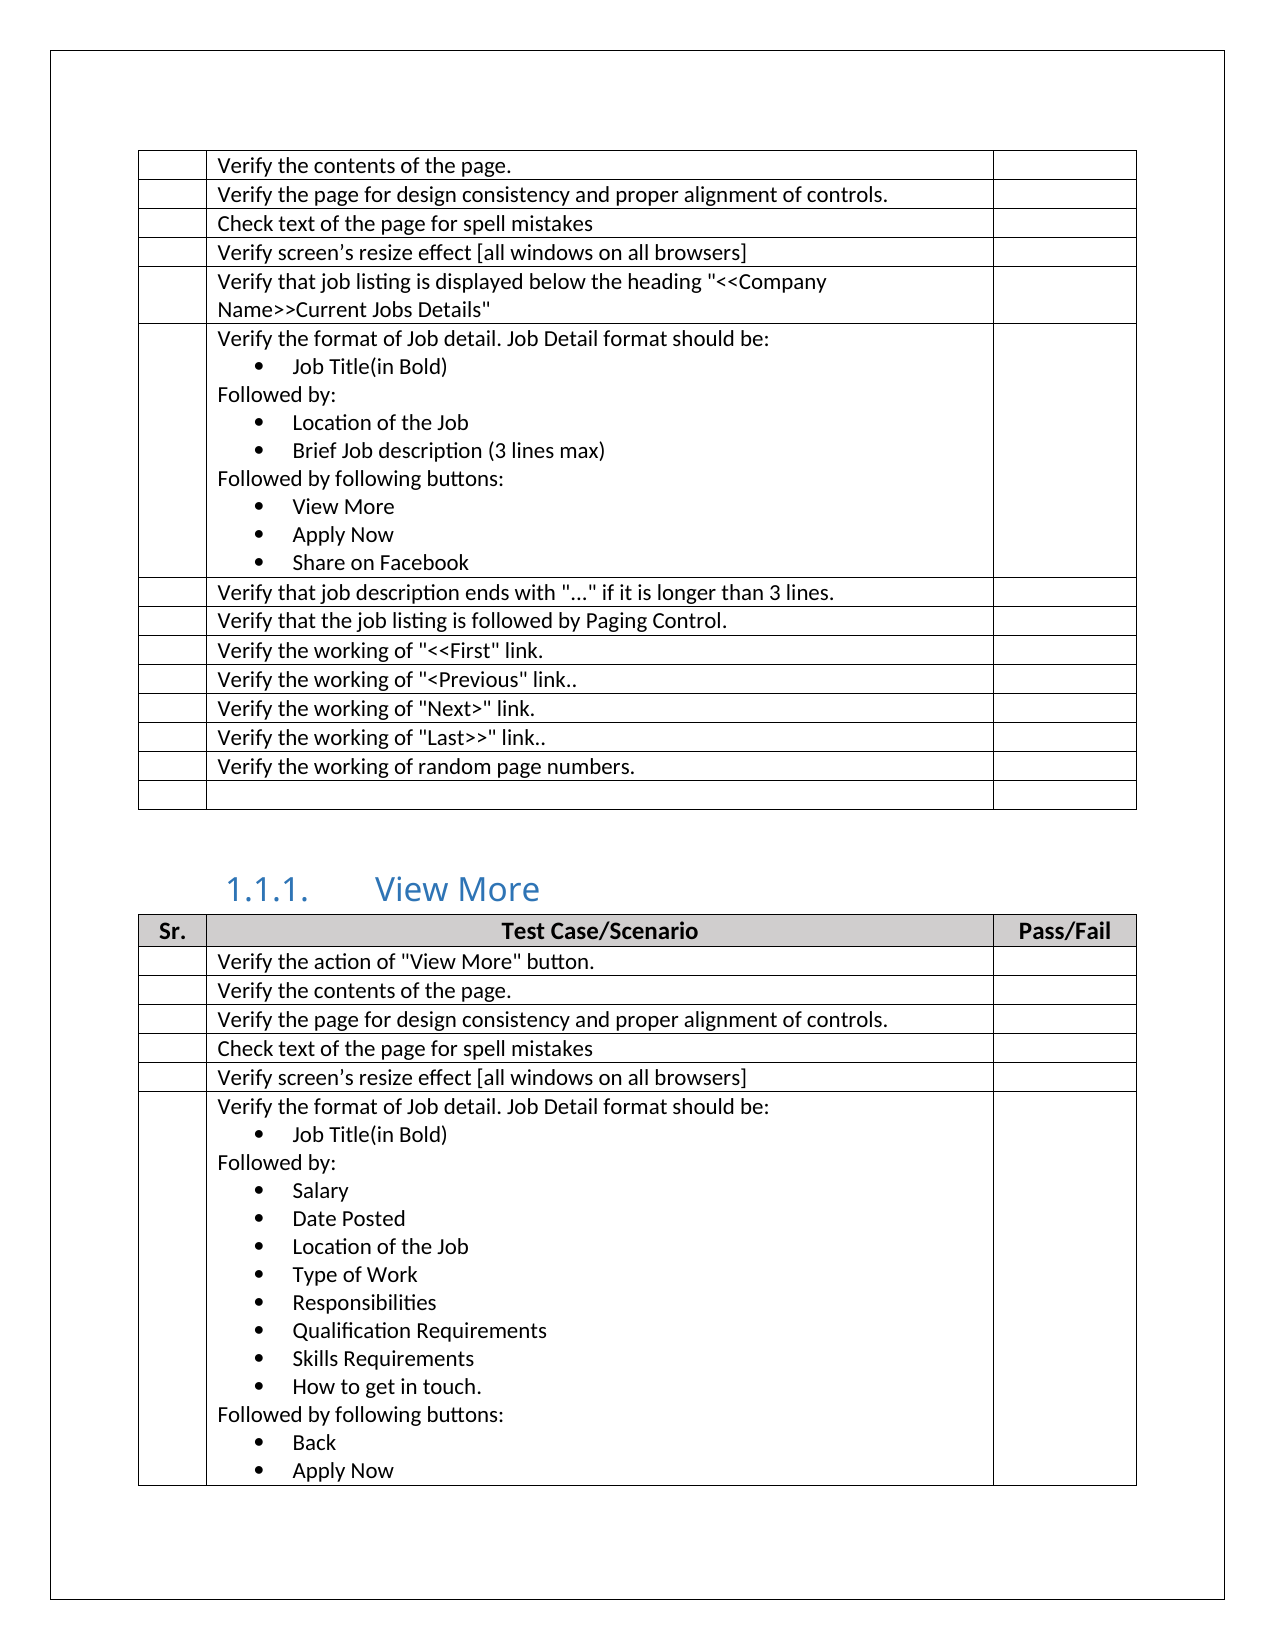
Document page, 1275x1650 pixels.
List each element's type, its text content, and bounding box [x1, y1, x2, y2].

table_cell [994, 1034, 1136, 1062]
table_cell [994, 636, 1136, 664]
table_cell [994, 151, 1136, 179]
table_header Pass/Fail [994, 915, 1136, 946]
table_cell [139, 636, 206, 664]
table_cell Verify the working of "<<First" link. [207, 636, 993, 664]
table_cell [994, 781, 1136, 809]
table_cell [994, 665, 1136, 693]
table_cell Verify the page for design consistency and proper alignment of controls. [207, 180, 993, 208]
table_cell [994, 180, 1136, 208]
table_cell [139, 238, 206, 266]
table_cell [139, 1092, 206, 1484]
table_cell Verify the working of random page numbers. [207, 752, 993, 780]
table_cell [139, 723, 206, 751]
table_cell [139, 1034, 206, 1062]
table_cell [139, 180, 206, 208]
table_cell [139, 267, 206, 323]
table_cell [139, 607, 206, 635]
table_cell [994, 1063, 1136, 1091]
table_cell [994, 976, 1136, 1004]
table_cell Verify the page for design consistency and proper alignment of controls. [207, 1005, 993, 1033]
table_cell Verify the contents of the page. [207, 151, 993, 179]
table_cell [994, 607, 1136, 635]
table_cell [139, 665, 206, 693]
table_cell Verify the contents of the page. [207, 976, 993, 1004]
table_header Test Case/Scenario [207, 915, 993, 946]
table_cell [994, 324, 1136, 577]
table_cell [139, 976, 206, 1004]
table_cell Verify the format of Job detail. Job Detail format should be: Job Title(in Bold) Followed by: Salary Date Posted Location of the Job Type of Work Responsibilities Qualification Requirements Skills Requirements How to get in touch. Followed by following buttons: Back Apply Now [207, 1092, 993, 1484]
table_cell [994, 1005, 1136, 1033]
table_cell [207, 781, 993, 809]
table_cell [994, 267, 1136, 323]
table_cell [139, 151, 206, 179]
table_cell [139, 947, 206, 975]
table_cell Verify the action of "View More" button. [207, 947, 993, 975]
table_cell Check text of the page for spell mistakes [207, 209, 993, 237]
table_cell [994, 723, 1136, 751]
table_cell [994, 752, 1136, 780]
table_cell Verify that job listing is displayed below the heading "<<Company Name>>Current Jobs Details" [207, 267, 993, 323]
table_cell [139, 578, 206, 606]
table_cell Verify the working of "Next>" link. [207, 694, 993, 722]
table_cell Verify that job description ends with "..." if it is longer than 3 lines. [207, 578, 993, 606]
table_cell Verify that the job listing is followed by Paging Control. [207, 607, 993, 635]
table_cell Verify screen’s resize effect [all windows on all browsers] [207, 1063, 993, 1091]
table_header Sr. [139, 915, 206, 946]
table_cell [139, 752, 206, 780]
table_cell Verify the working of "<Previous" link.. [207, 665, 993, 693]
table_cell Check text of the page for spell mistakes [207, 1034, 993, 1062]
table_cell [994, 694, 1136, 722]
table_cell [994, 238, 1136, 266]
table_cell [139, 1063, 206, 1091]
table_cell [139, 1005, 206, 1033]
table_cell Verify the working of "Last>>" link.. [207, 723, 993, 751]
table_cell [139, 324, 206, 577]
table_cell Verify screen’s resize effect [all windows on all browsers] [207, 238, 993, 266]
table_cell [994, 947, 1136, 975]
table_cell [139, 209, 206, 237]
table_cell [139, 781, 206, 809]
table_cell [139, 694, 206, 722]
table_cell Verify the format of Job detail. Job Detail format should be: Job Title(in Bold) Followed by: Location of the Job Brief Job description (3 lines max) Followed by following buttons: View More Apply Now Share on Facebook [207, 324, 993, 577]
subtitle View More [225, 865, 1125, 911]
table_cell [994, 209, 1136, 237]
table_cell [994, 1092, 1136, 1484]
table_cell [994, 578, 1136, 606]
